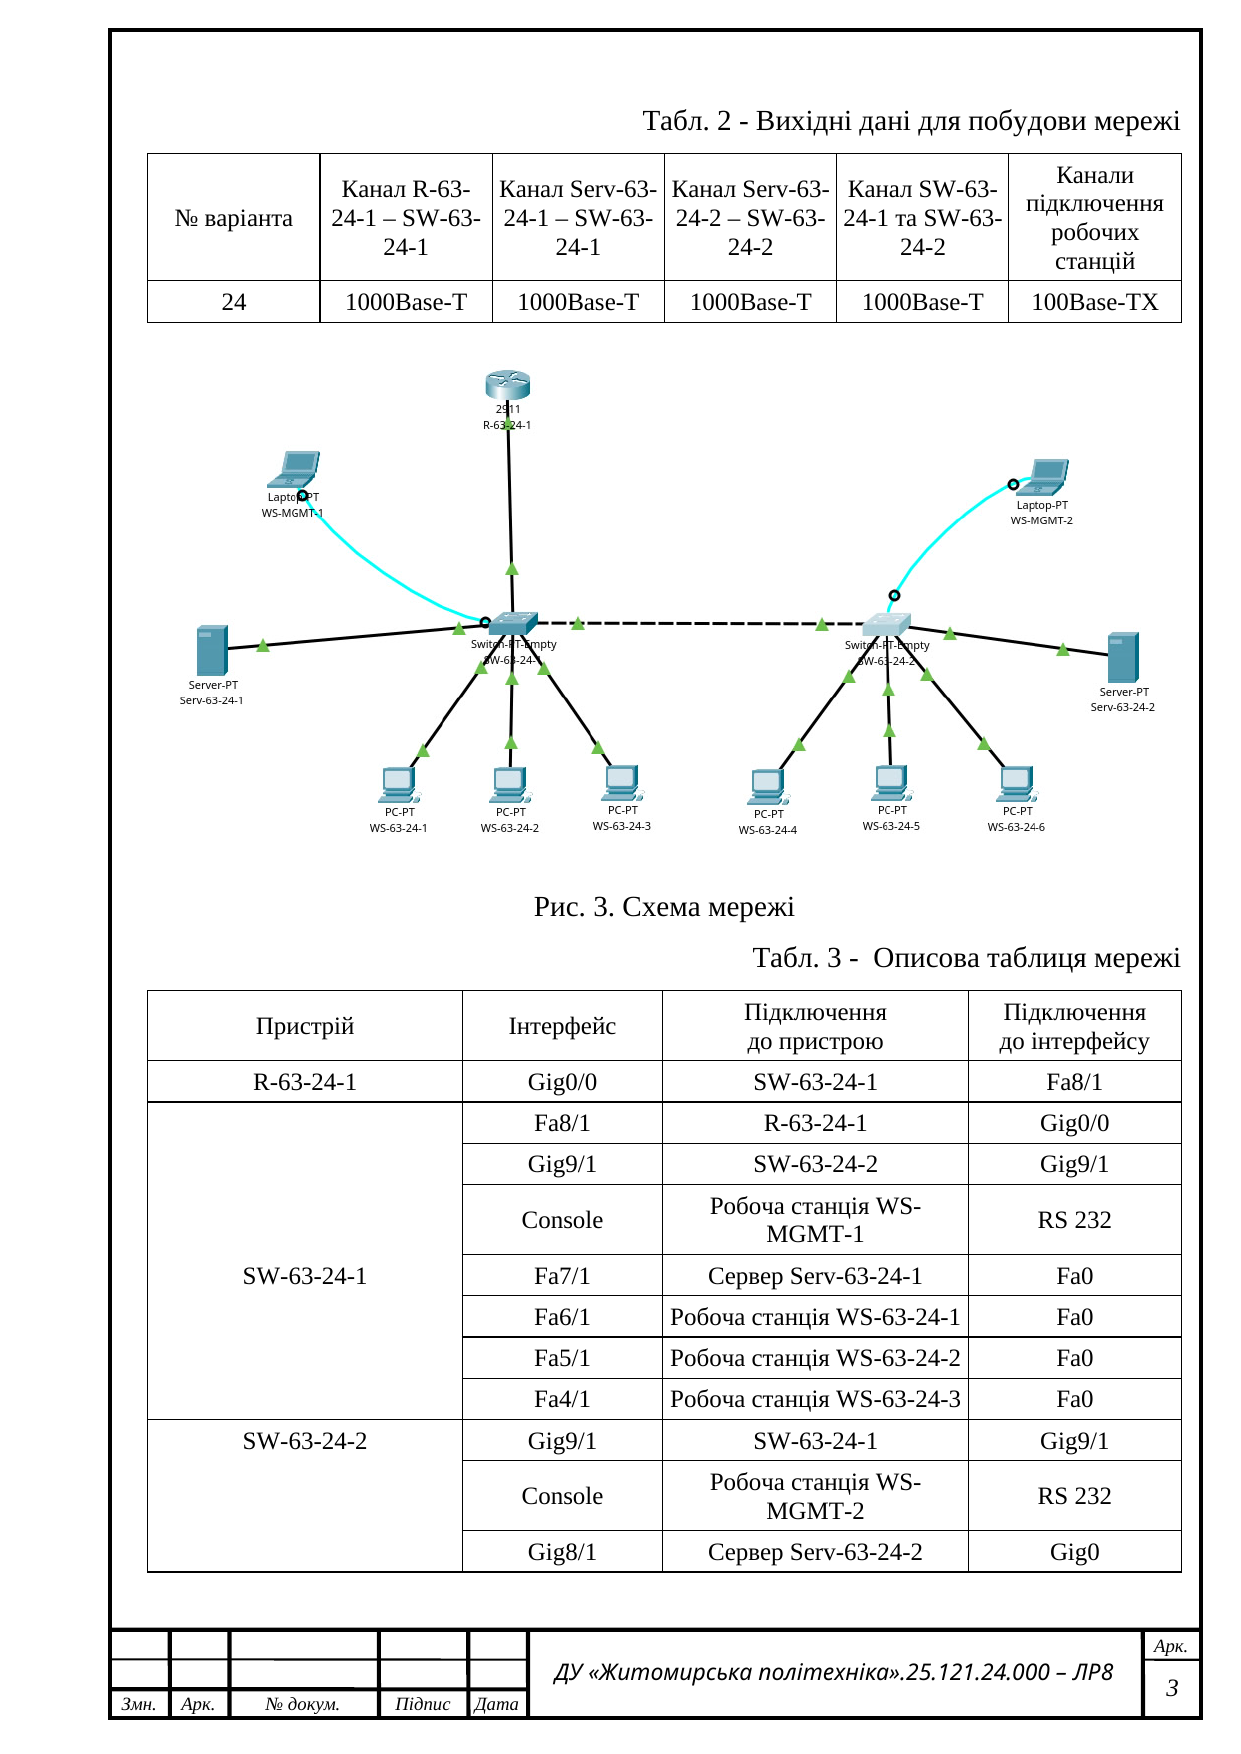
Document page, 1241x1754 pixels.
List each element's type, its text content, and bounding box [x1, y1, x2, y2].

table_cell Gig9/1 [463, 1144, 662, 1184]
table_header Пристрій [148, 991, 462, 1060]
table_header Канал R-63-24-1 – SW-63-24-1 [321, 154, 492, 280]
table_cell Сервер Serv-63-24-1 [663, 1255, 968, 1295]
table_header Канали підключення робочих станцій [1009, 154, 1181, 280]
text Табл. 2 - Вихідні дані для побудови мережі [148, 103, 1181, 136]
table_cell Fa0 [969, 1338, 1181, 1378]
table_cell Gig9/1 [969, 1144, 1181, 1184]
table_cell Робоча станція WS-63-24-3 [663, 1379, 968, 1419]
table_cell Gig9/1 [463, 1420, 662, 1460]
table_cell Робоча станція WS-63-24-1 [663, 1296, 968, 1336]
table_cell Gig0/0 [969, 1103, 1181, 1143]
table_cell Робоча станція WS-63-24-2 [663, 1338, 968, 1378]
table_cell RS 232 [969, 1185, 1181, 1254]
picture [147, 340, 1182, 876]
table_cell Gig9/1 [969, 1420, 1181, 1460]
table_cell SW-63-24-1 [663, 1061, 968, 1101]
table_cell 1000Base-T [837, 281, 1008, 322]
table_cell Fa0 [969, 1255, 1181, 1295]
text Табл. 3 - Описова таблиця мережі [148, 940, 1181, 973]
table_cell Gig0/0 [463, 1061, 662, 1101]
table_cell Fa6/1 [463, 1296, 662, 1336]
table_header № варіанта [148, 154, 319, 280]
table_cell Сервер Serv-63-24-2 [663, 1531, 968, 1571]
table_cell R-63-24-1 [663, 1103, 968, 1143]
table_cell Fa8/1 [463, 1103, 662, 1143]
table_cell Робоча станція WS-MGMT-1 [663, 1185, 968, 1254]
table_cell 1000Base-T [665, 281, 836, 322]
table_cell Fa8/1 [969, 1061, 1181, 1101]
table_header Підключення до пристрою [663, 991, 968, 1060]
table_cell 1000Base-T [493, 281, 664, 322]
table_cell SW-63-24-2 [148, 1420, 462, 1571]
table_header Канал Serv-63-24-2 – SW-63-24-2 [665, 154, 836, 280]
table_header Канал SW-63-24-1 та SW-63-24-2 [837, 154, 1008, 280]
table_header Підключення до інтерфейсу [969, 991, 1181, 1060]
table_cell SW-63-24-2 [663, 1144, 968, 1184]
table_cell Console [463, 1461, 662, 1530]
table_cell 100Base-TX [1009, 281, 1181, 322]
table_cell Fa4/1 [463, 1379, 662, 1419]
table_header Канал Serv-63-24-1 – SW-63-24-1 [493, 154, 664, 280]
table_cell RS 232 [969, 1461, 1181, 1530]
table_cell Console [463, 1185, 662, 1254]
table_cell SW-63-24-1 [663, 1420, 968, 1460]
table_header Інтерфейс [463, 991, 662, 1060]
table_cell Робоча станція WS-MGMT-2 [663, 1461, 968, 1530]
table_cell SW-63-24-1 [148, 1103, 462, 1419]
table_cell Fa0 [969, 1379, 1181, 1419]
table_cell Fa7/1 [463, 1255, 662, 1295]
table_cell R-63-24-1 [148, 1061, 462, 1101]
table_cell Fa0 [969, 1296, 1181, 1336]
table_cell Gig8/1 [463, 1531, 662, 1571]
table_cell 24 [148, 281, 319, 322]
table_cell Gig0 [969, 1531, 1181, 1571]
table_cell Fa5/1 [463, 1338, 662, 1378]
text Рис. 3. Схема мережі [148, 889, 1181, 923]
table_cell 1000Base-T [321, 281, 492, 322]
